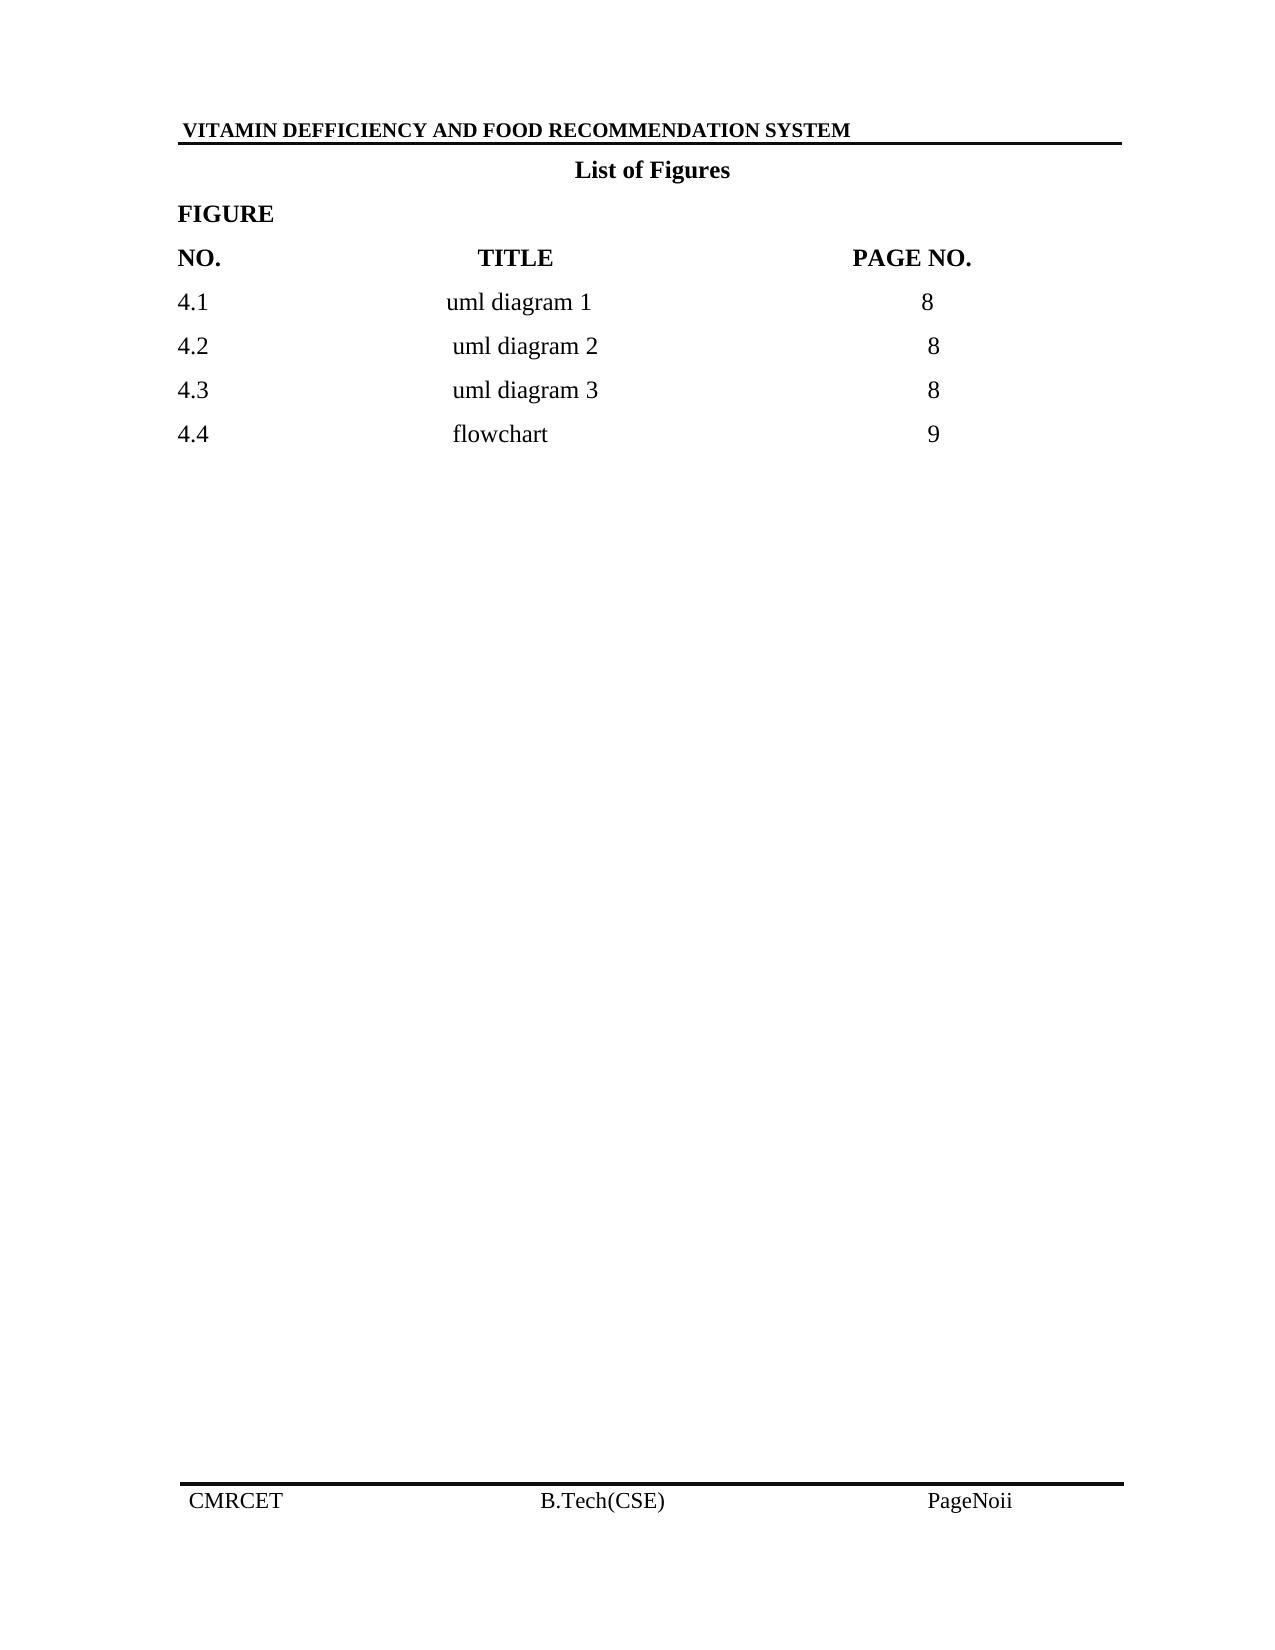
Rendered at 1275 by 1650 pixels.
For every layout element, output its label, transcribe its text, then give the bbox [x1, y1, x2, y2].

text 4.2 uml diagram 2 8 [177, 331, 1127, 360]
text NO. TITLE PAGE NO. [177, 243, 1127, 272]
text FIGURE [177, 199, 1127, 228]
text 4.4 flowchart 9 [177, 419, 1127, 448]
text VITAMIN DEFFICIENCY AND FOOD RECOMMENDATION SYSTEM [177, 118, 1127, 142]
text 4.3 uml diagram 3 8 [177, 375, 1127, 404]
text List of Figures [177, 155, 1127, 184]
text 4.1 uml diagram 1 8 [177, 287, 1127, 316]
text CMRCET B.Tech(CSE) PageNoii [177, 1487, 1127, 1514]
